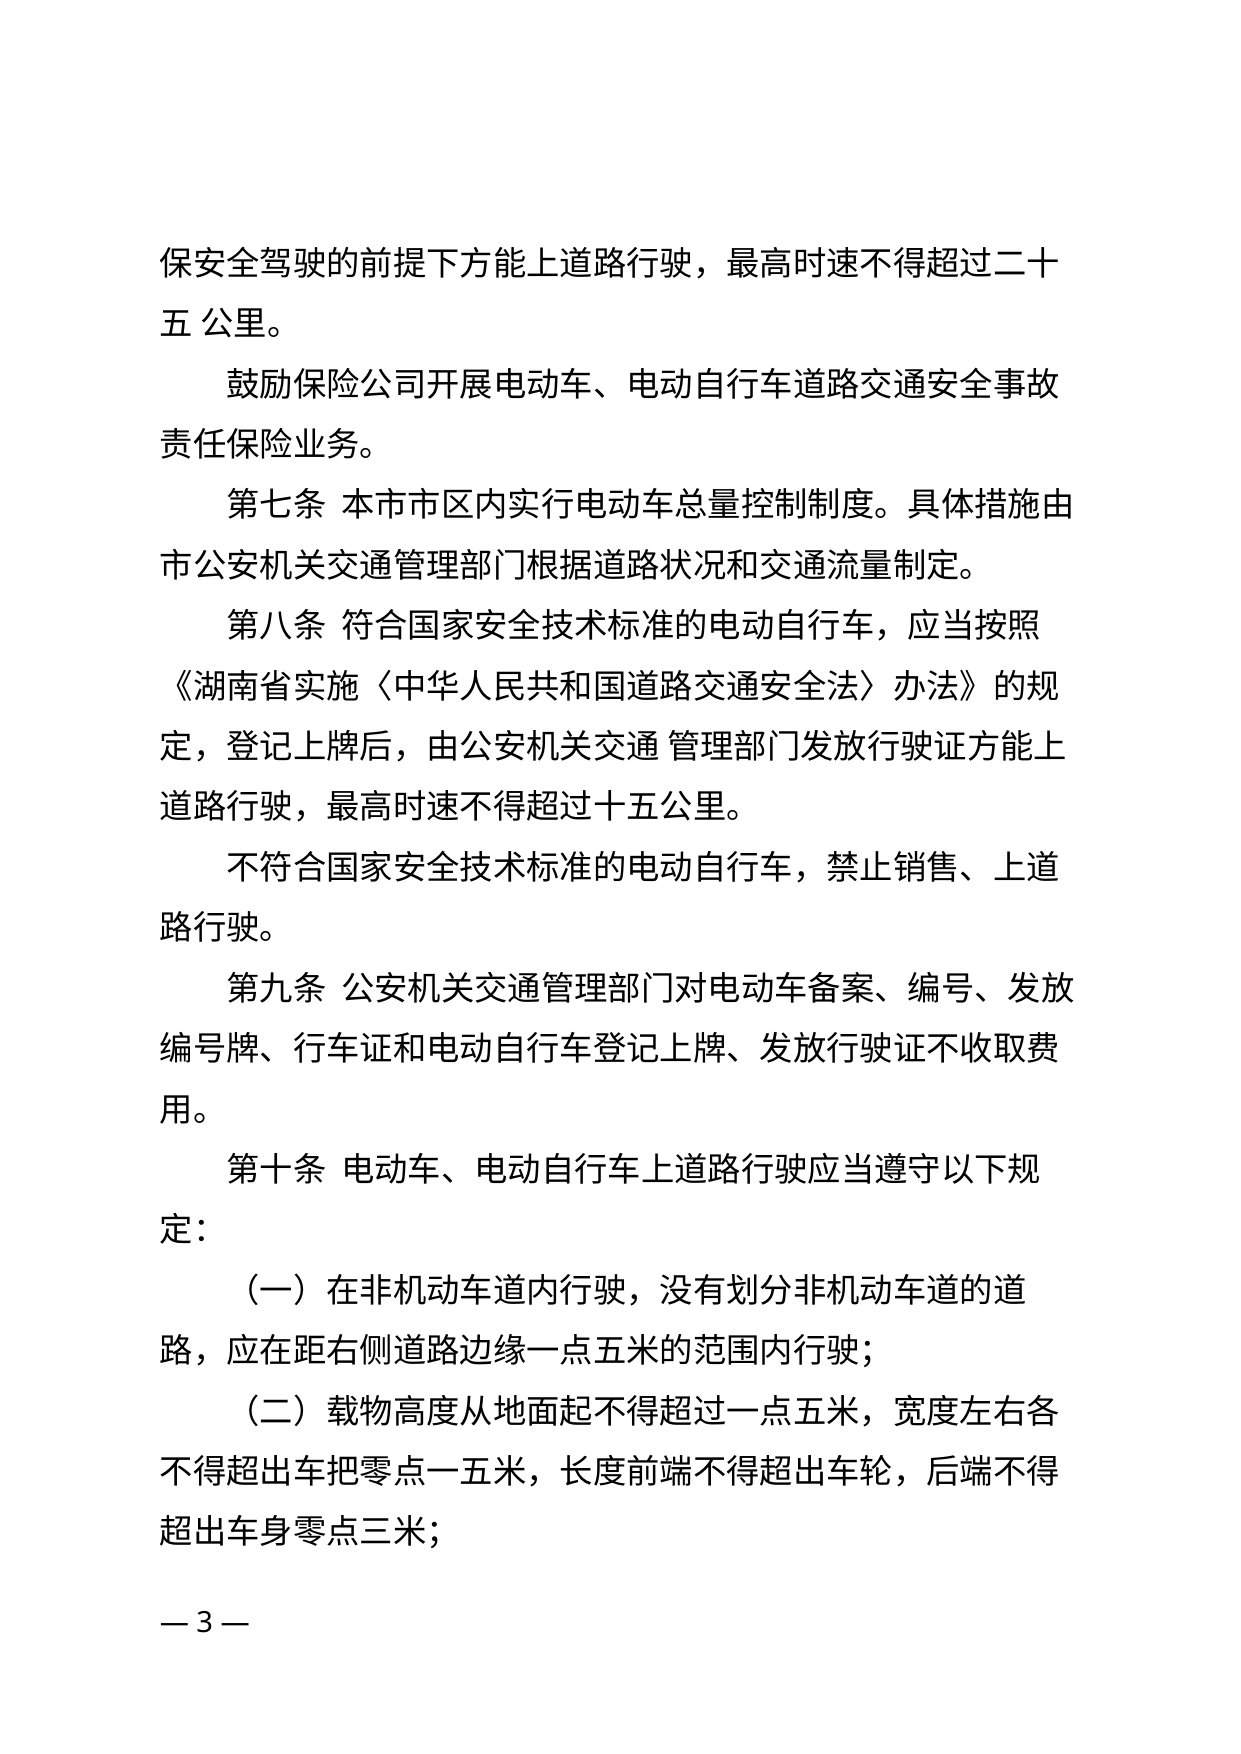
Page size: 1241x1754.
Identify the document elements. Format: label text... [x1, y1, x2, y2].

text 第九条 公安机关交通管理部门对电动车备案、编号、发放编号牌、行车证和电动自行车登记上牌、发放行驶证不收取费用。 [159, 949, 1081, 1131]
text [159, 224, 1081, 345]
text （一）在非机动车道内行驶，没有划分非机动车道的道路，应在距右侧道路边缘一点五米的范围内行驶； [159, 1251, 1081, 1372]
text 第八条 符合国家安全技术标准的电动自行车，应当按照《湖南省实施〈中华人民共和国道路交通安全法〉办法》的规定，登记上牌后，由公安机关交通 管理部门发放行驶证方能上道路行驶，最高时速不得超过十五公里。 [159, 587, 1081, 828]
text 第七条 本市市区内实行电动车总量控制制度。具体措施由市公安机关交通管理部门根据道路状况和交通流量制定。 [159, 466, 1081, 587]
text 不符合国家安全技术标准的电动自行车，禁止销售、上道路行驶。 [159, 828, 1081, 949]
text 第十条 电动车、电动自行车上道路行驶应当遵守以下规定： [159, 1131, 1081, 1251]
text （二）载物高度从地面起不得超过一点五米，宽度左右各不得超出车把零点一五米，长度前端不得超出车轮，后端不得超出车身零点三米； [159, 1372, 1081, 1553]
text 鼓励保险公司开展电动车、电动自行车道路交通安全事故责任保险业务。 [159, 345, 1081, 466]
